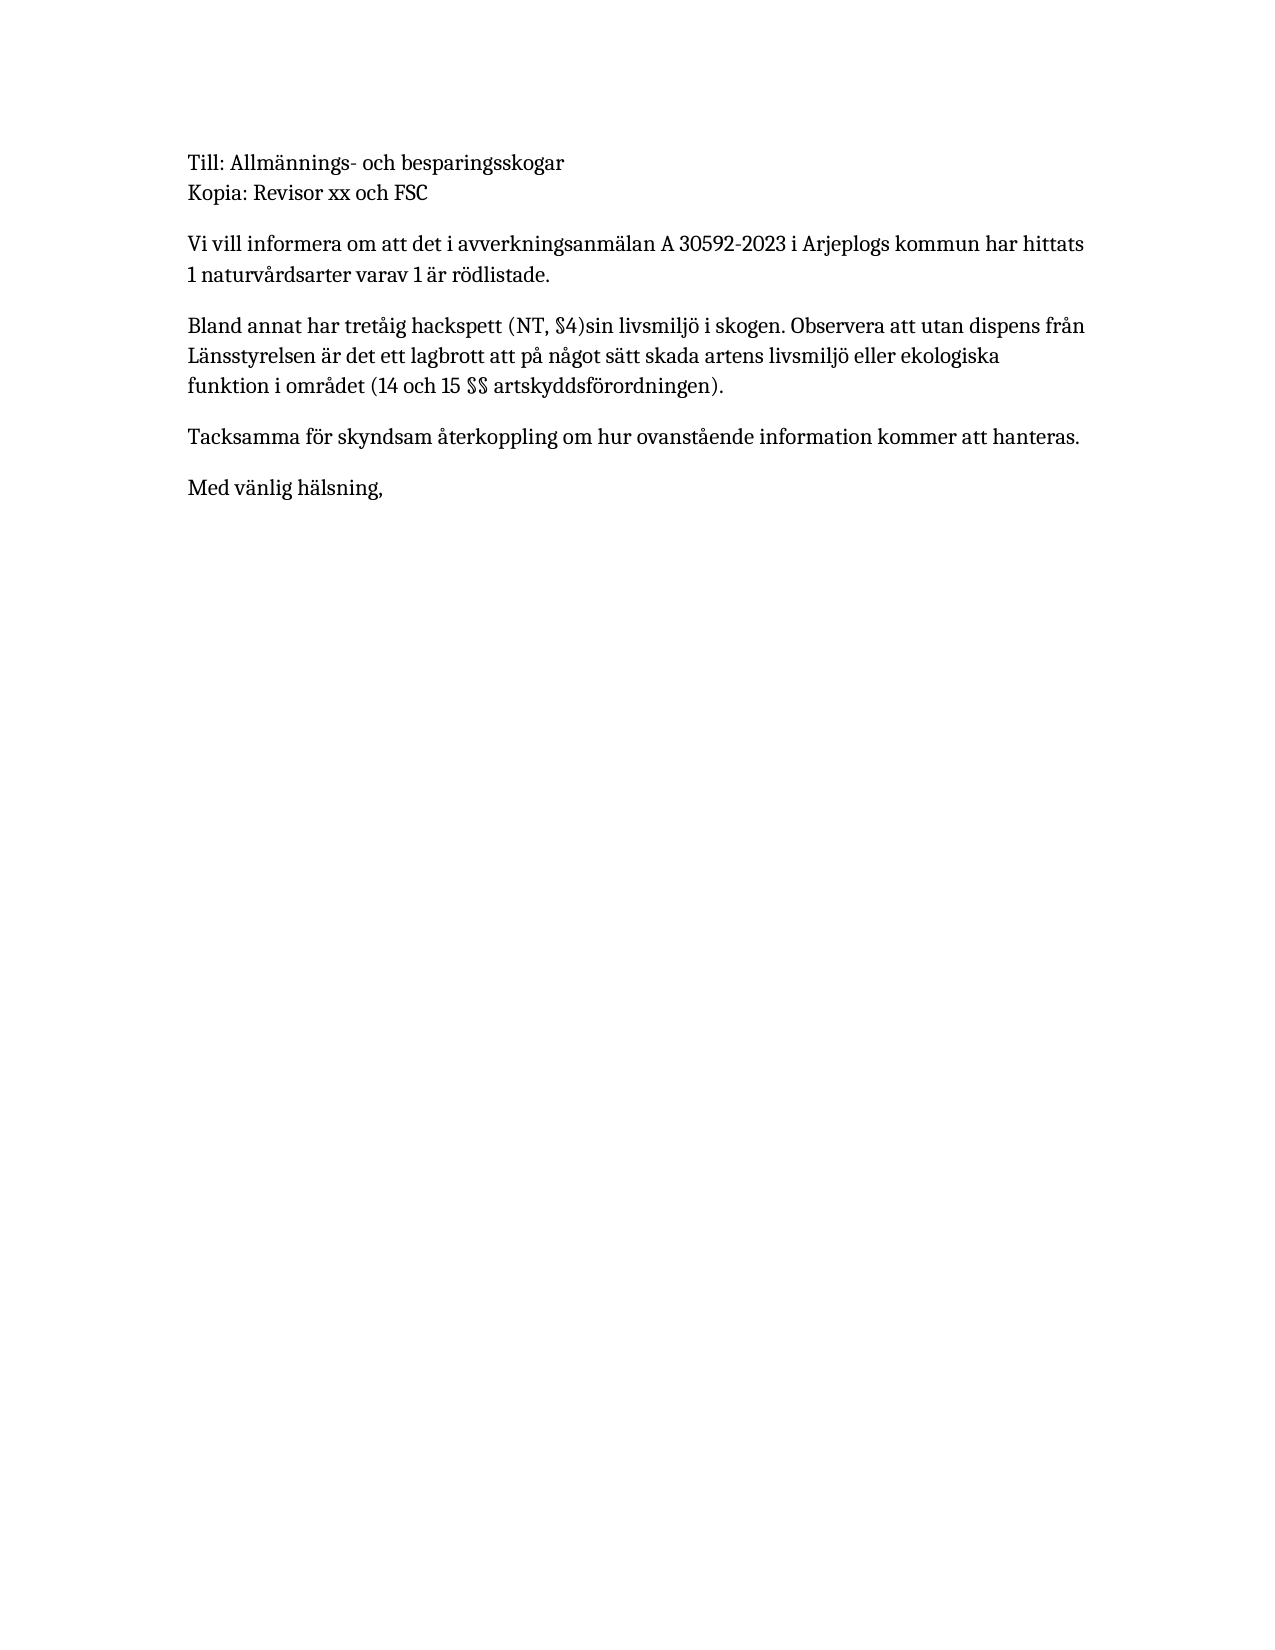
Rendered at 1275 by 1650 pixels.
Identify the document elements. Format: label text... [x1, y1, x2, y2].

text Till: Allmännings- och besparingsskogar Kopia: Revisor xx och FSC [187, 150, 1087, 207]
text Med vänlig hälsning, [187, 475, 1087, 532]
text Bland annat har tretåig hackspett (NT, §4)sin livsmiljö i skogen. Observera att utan dispens från Länsstyrelsen är det ett lagbrott att på något sätt skada artens livsmiljö eller ekologiska funktion i området (14 och 15 §§ artskyddsförordningen). [187, 312, 1087, 399]
text Vi vill informera om att det i avverkningsanmälan A 30592-2023 i Arjeplogs kommun har hittats 1 naturvårdsarter varav 1 är rödlistade. [187, 231, 1087, 288]
text Tacksamma för skyndsam återkoppling om hur ovanstående information kommer att hanteras. [187, 424, 1087, 450]
